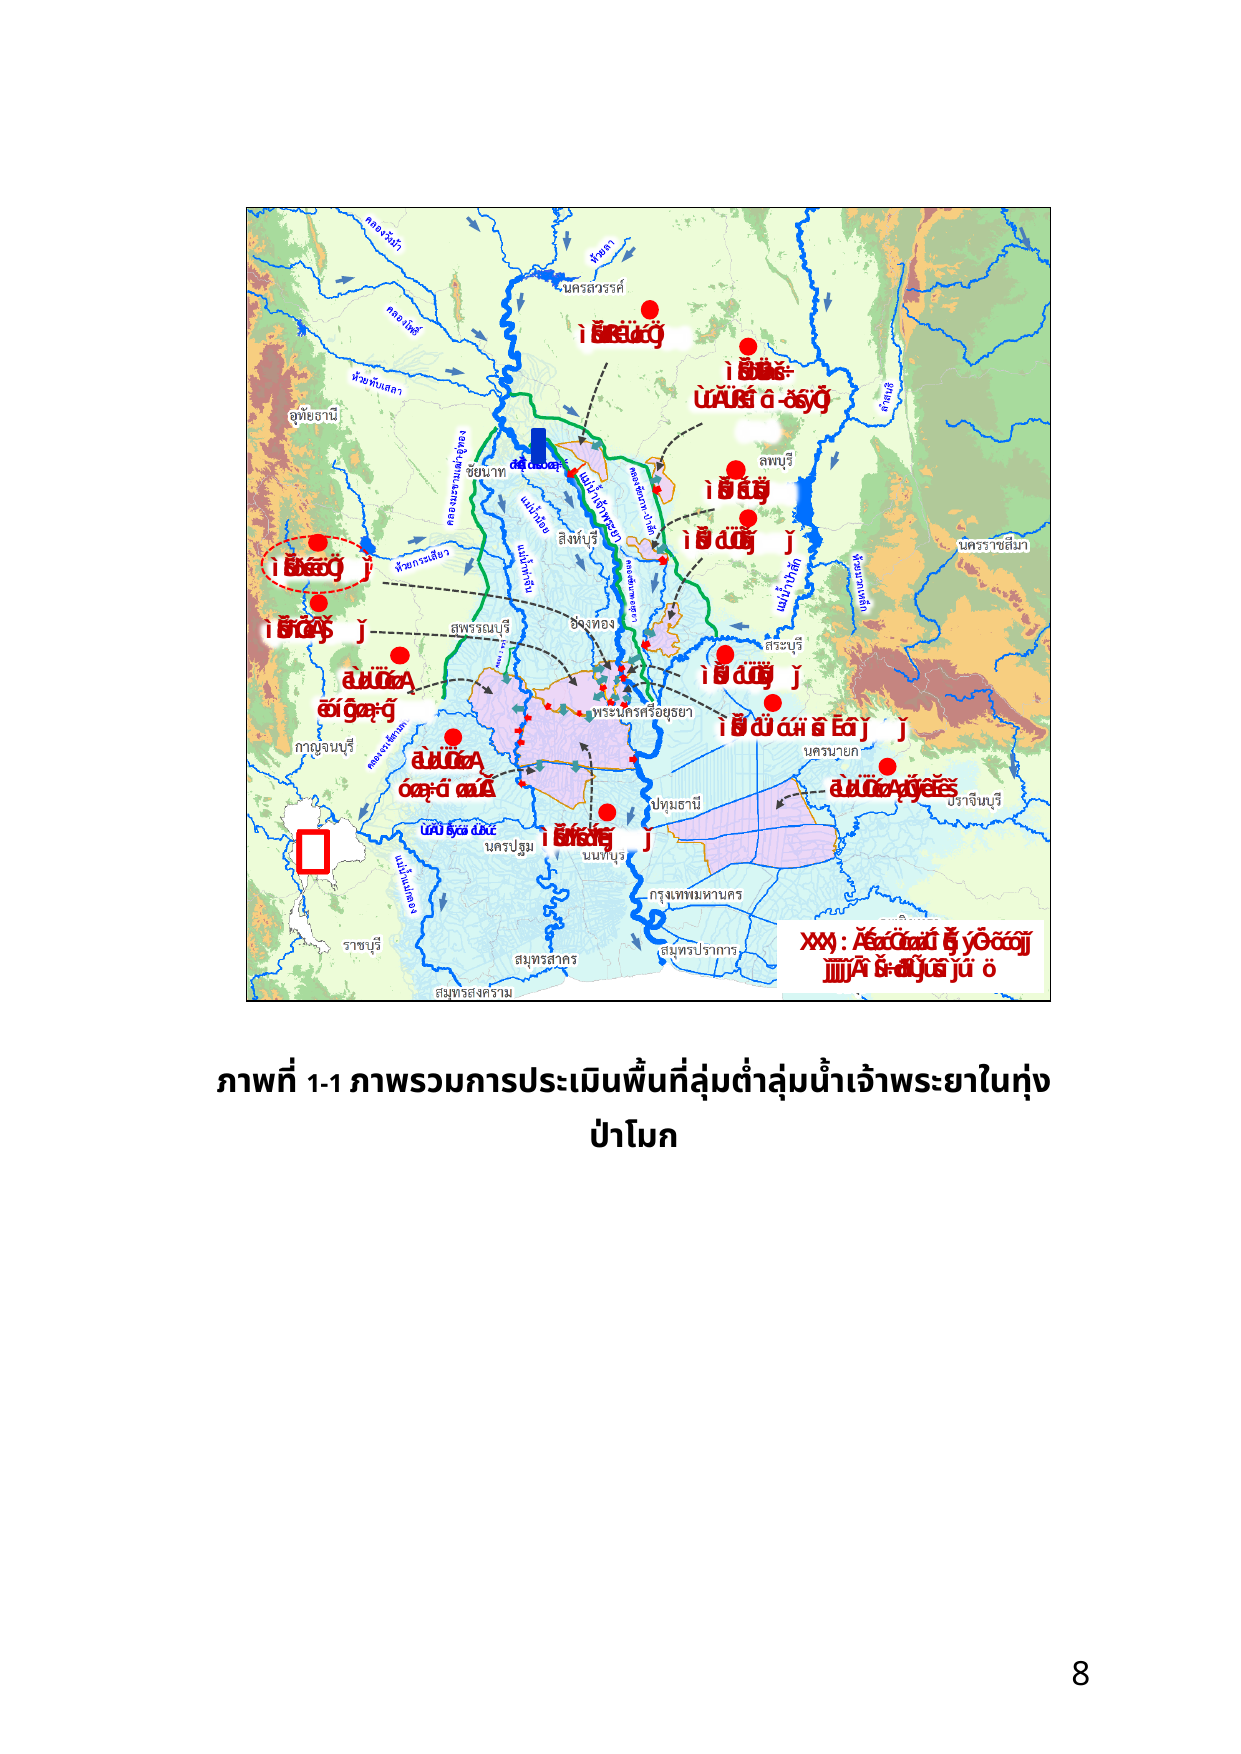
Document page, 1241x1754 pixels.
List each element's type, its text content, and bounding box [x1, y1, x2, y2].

text ภาพที่ 1-1 ภาพรวมการประเมินพื้นที่ลุ่มต่ำลุ่มน้ำเจ้าพระยาในทุ่งป่าโมก [177, 1057, 1090, 1162]
